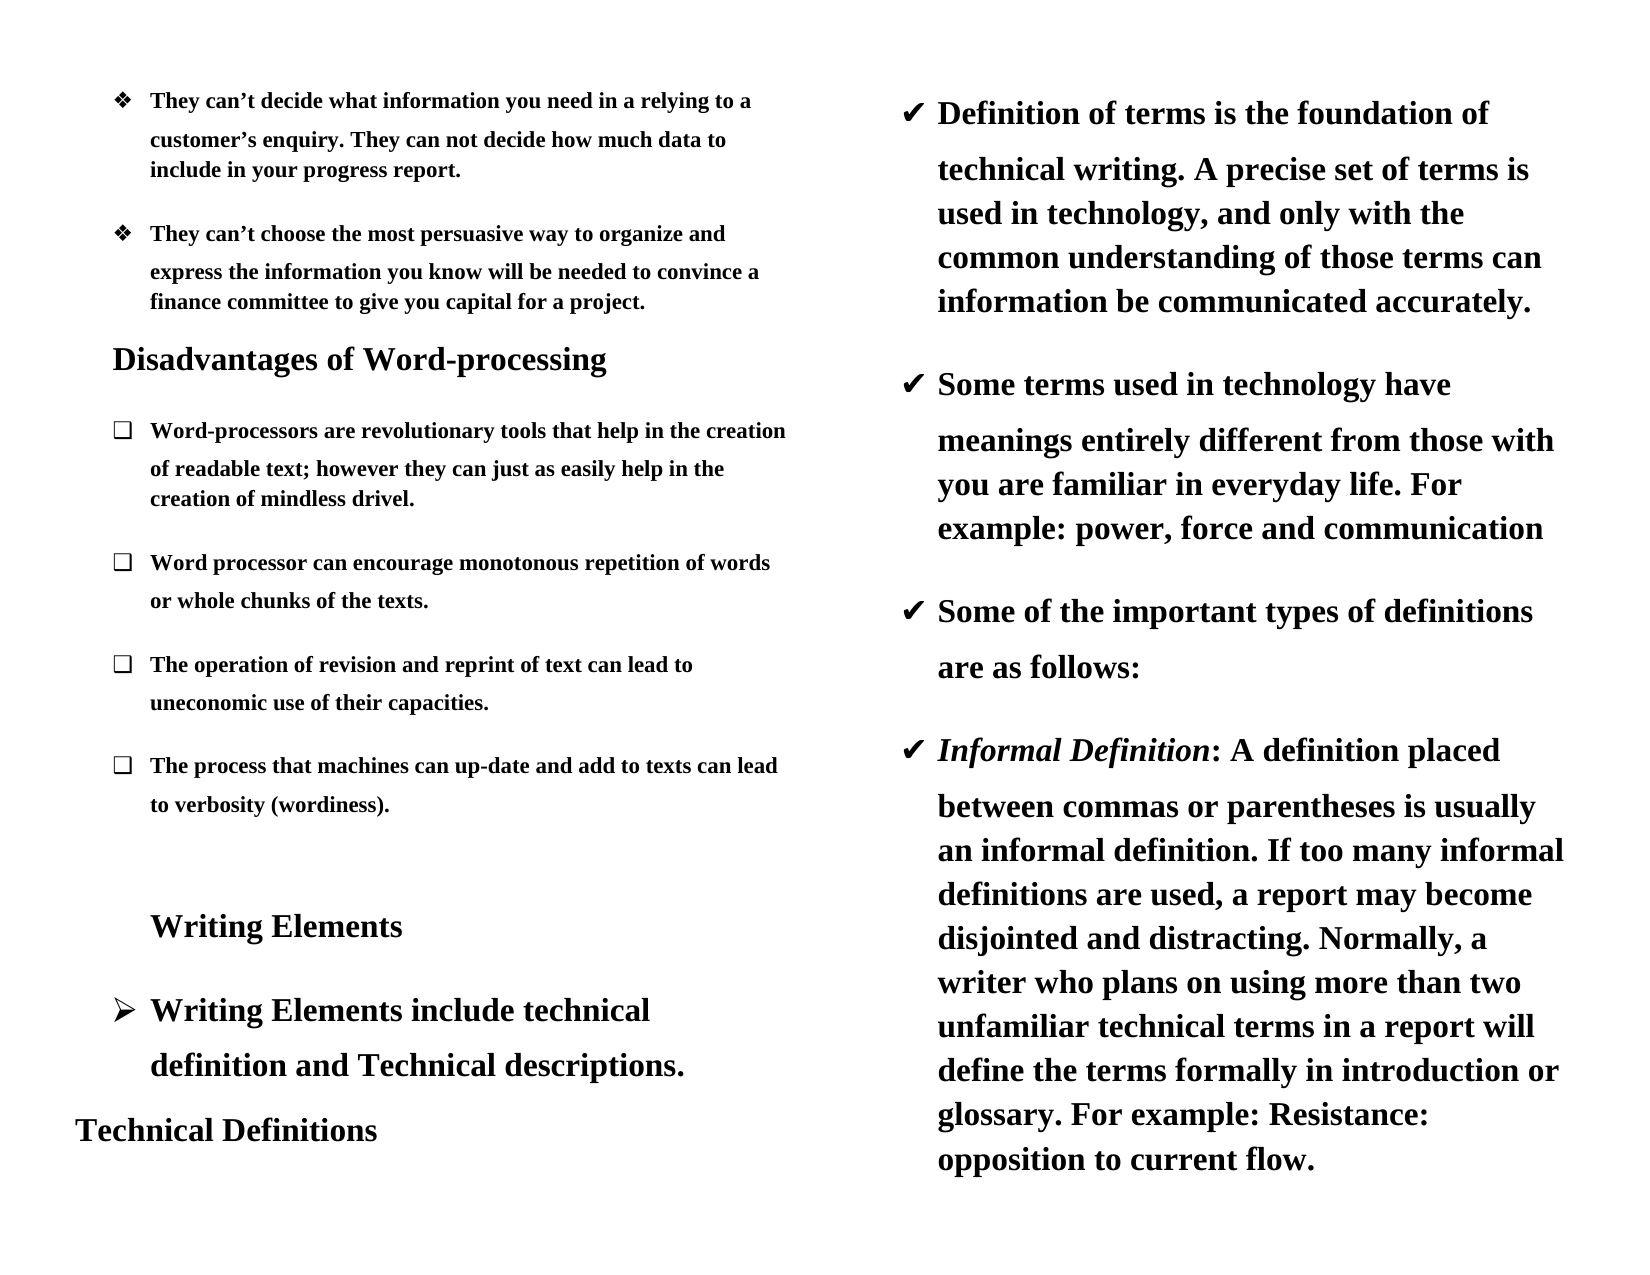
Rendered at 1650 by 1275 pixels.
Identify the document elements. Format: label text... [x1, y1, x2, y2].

text Disadvantages of Word-processing [112, 339, 787, 377]
list Writing Elements include technical definition and Technical descriptions. [112, 972, 787, 1084]
list They can’t decide what information you need in a relying to a customer’s enquiry. They can not decide how much data to include in your progress report. [112, 75, 787, 182]
text Technical Definitions [75, 1111, 787, 1149]
list Informal Definition: A definition placed between commas or parentheses is usually an informal definition. If too many informal definitions are used, a report may become disjointed and distracting. Normally, a writer who plans on using more than two unfamiliar technical terms in a report will define the terms formally in introduction or glossary. For example: Resistance: opposition to current flow. [900, 712, 1575, 1177]
list Word processor can encourage monotonous repetition of words or whole chunks of the texts. [112, 536, 787, 613]
list Some of the important types of definitions are as follows: [900, 573, 1575, 686]
list Word-processors are revolutionary tools that help in the creation of readable text; however they can just as easily help in the creation of mindless drivel. [112, 404, 787, 511]
list The process that machines can up-date and add to texts can lead to verbosity (wordiness). [112, 740, 787, 817]
list The operation of revision and reprint of text can lead to uneconomic use of their capacities. [112, 638, 787, 715]
list They can’t choose the most persuasive way to organize and express the information you know will be needed to convince a finance committee to give you capital for a project. [112, 207, 787, 314]
text Writing Elements [150, 907, 787, 945]
list Definition of terms is the foundation of technical writing. A precise set of terms is used in technology, and only with the common understanding of those terms can information be communicated accurately. [900, 75, 1575, 319]
list Some terms used in technology have meanings entirely different from those with you are familiar in everyday life. For example: power, force and communication [900, 346, 1575, 547]
